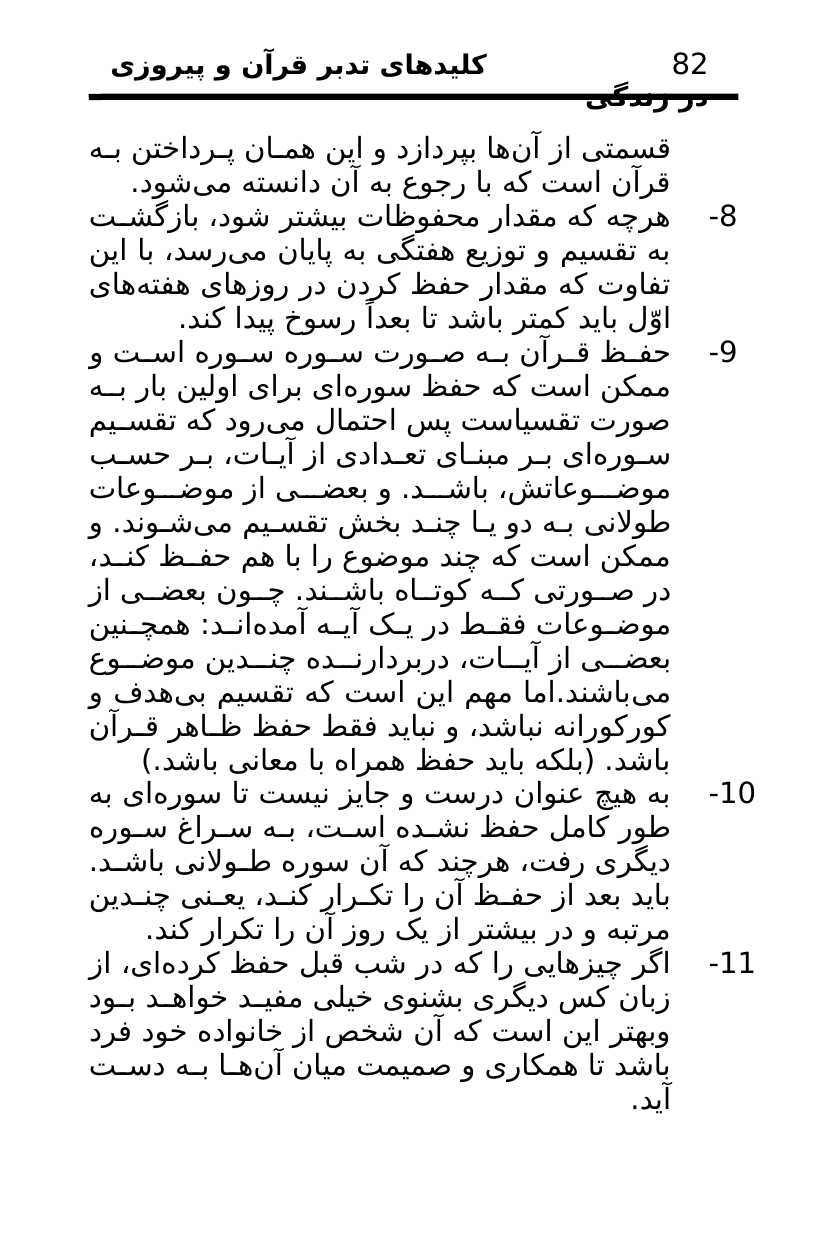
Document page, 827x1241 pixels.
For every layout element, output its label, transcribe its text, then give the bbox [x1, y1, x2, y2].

list هرچه که مقدار محفوظات بیشتر شود، بازگشت به تقسیم و توزیع هفتگی به پایان می‌رسد، با این تفاوت که مقدار حفظ کردن در روزهای هفته‌های اوّل باید کمتر باشد تا بعداً رسوخ پیدا کند. [89, 199, 708, 335]
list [89, 132, 708, 199]
list به هیچ عنوان درست و جایز نیست تا سوره‌ای به طور کامل حفظ نشده است، به سراغ سوره دیگری رفت، هرچند که آن سوره طولانی باشد. باید بعد از حفظ آن را تکرار کند، یعنی چندین مرتبه و در بیشتر از یک روز آن را تکرار کند. [89, 777, 708, 947]
list اگر چیزهایی را که در شب قبل حفظ کرده‌ای، از زبان کس دیگری بشنوی خیلی مفید خواهد بود وبهتر این است که آن شخص از خانواده خود فرد باشد تا همکاری و صمیمت میان آن‌ها به دست آید. [89, 947, 708, 1116]
list حفظ قرآن به صورت سوره سوره است و ممکن است که حفظ سوره‌ای برای اولین بار به صورت تقسیاست پس احتمال می‌رود که تقسیم سوره‌ای بر مبنای تعدادی از آیات، بر حسب موضوعاتش، باشد. و بعضی از موضوعات طولانی به دو یا چند بخش تقسیم می‌شوند. و ممکن است که چند موضوع را با هم حفظ کند، در صورتی که کوتاه باشند. چون بعضی از موضوعات فقط در یک آیه آمده‌اند: همچنین بعضی از آیات، دربردارنده چندین موضوع می‌باشند.اما مهم این است که تقسیم بی‌هدف و کورکورانه نباشد، و نباید فقط حفظ ظاهر قرآن باشد. (بلکه باید حفظ همراه با معانی باشد.) [89, 335, 708, 777]
